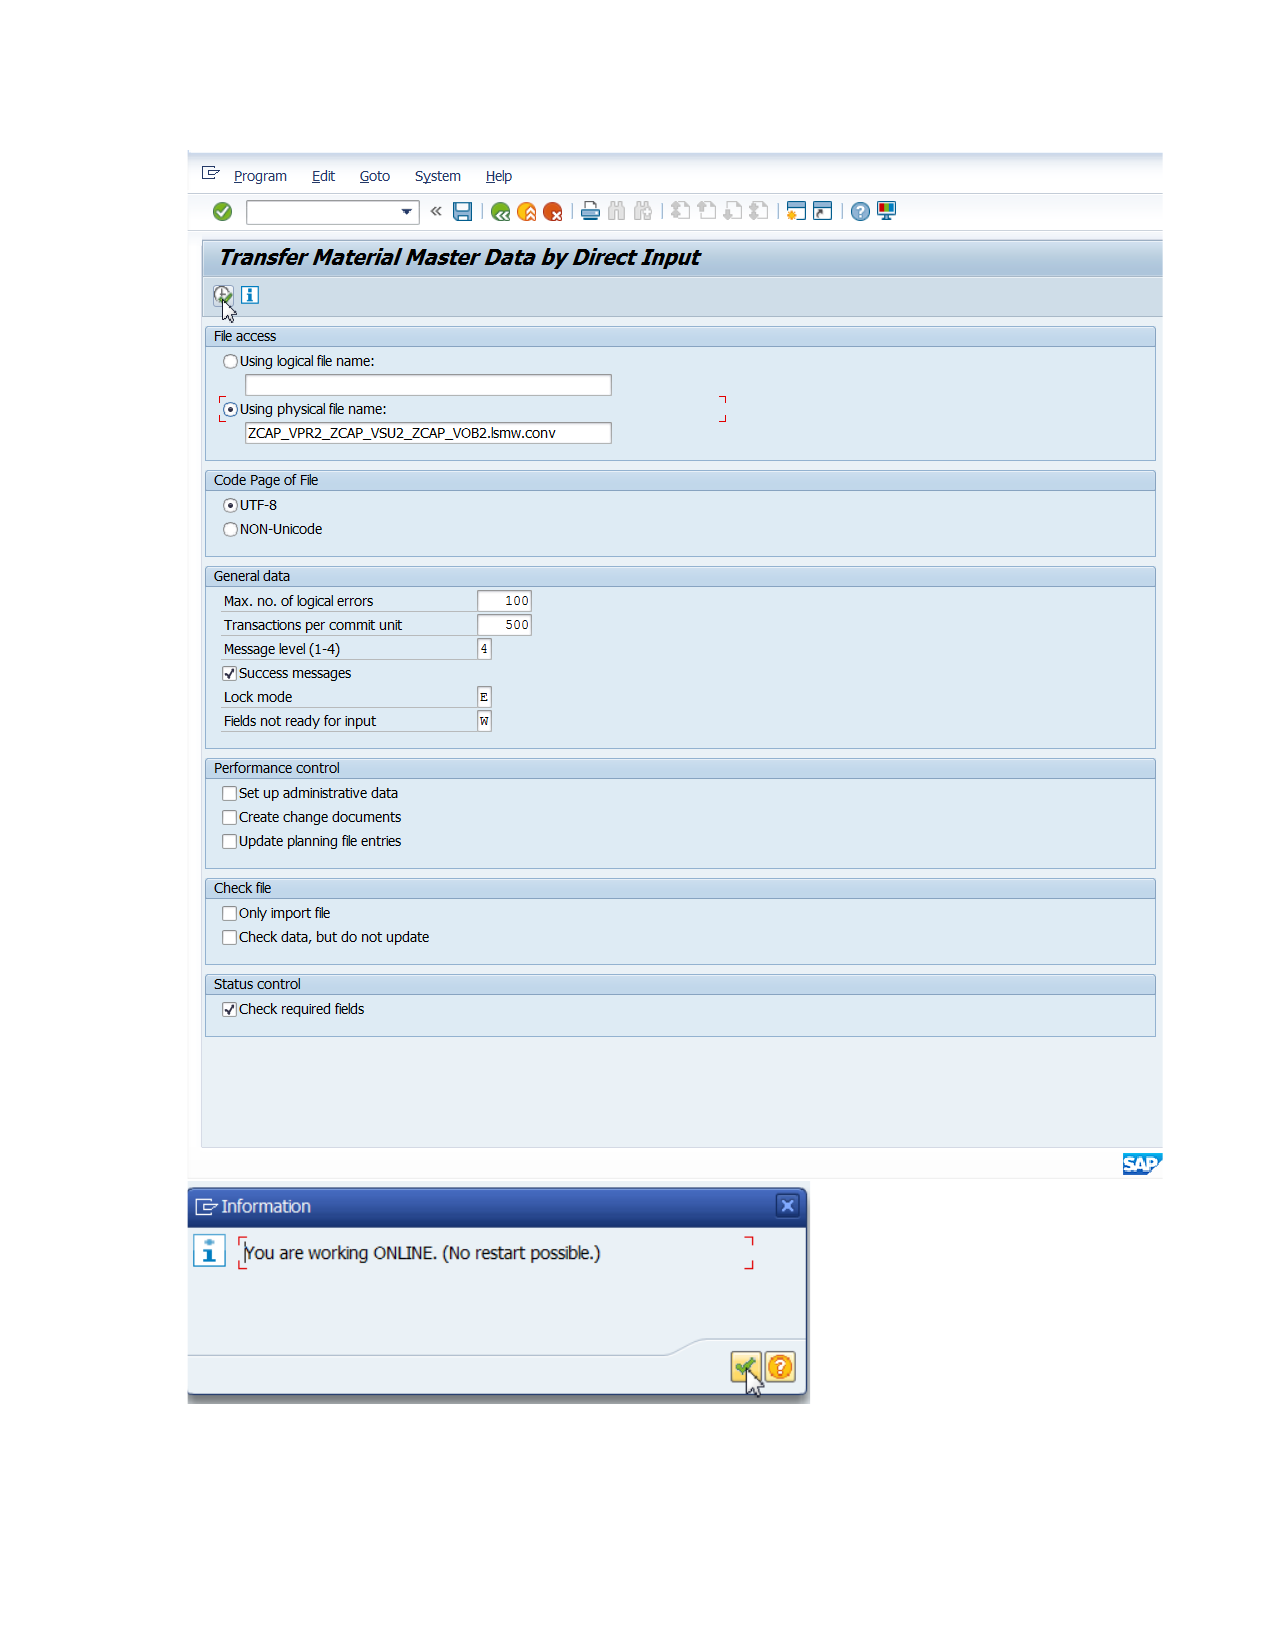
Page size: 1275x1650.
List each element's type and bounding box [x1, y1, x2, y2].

picture [187, 150, 1163, 1179]
picture [187, 1181, 811, 1404]
